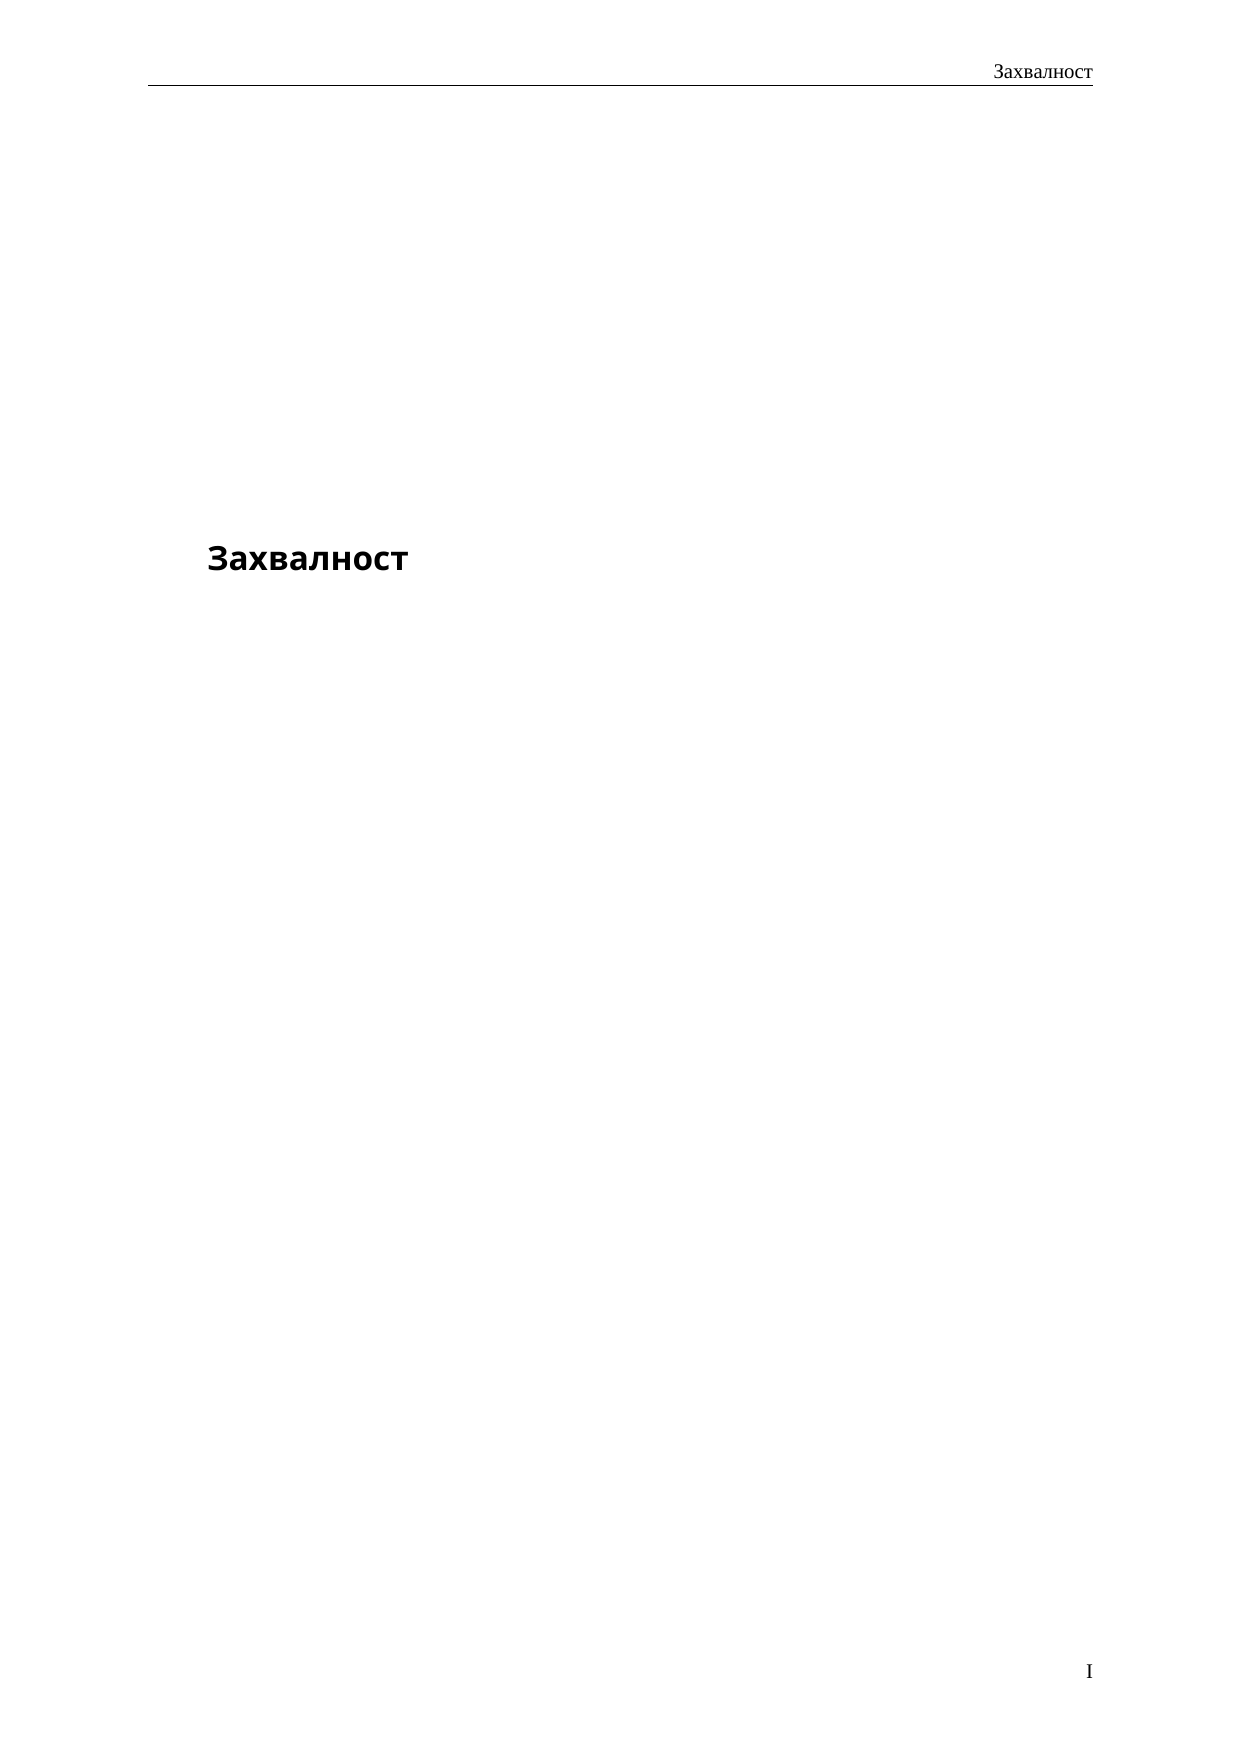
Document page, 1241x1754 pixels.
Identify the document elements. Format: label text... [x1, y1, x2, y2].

text Захвалност [148, 535, 1093, 580]
